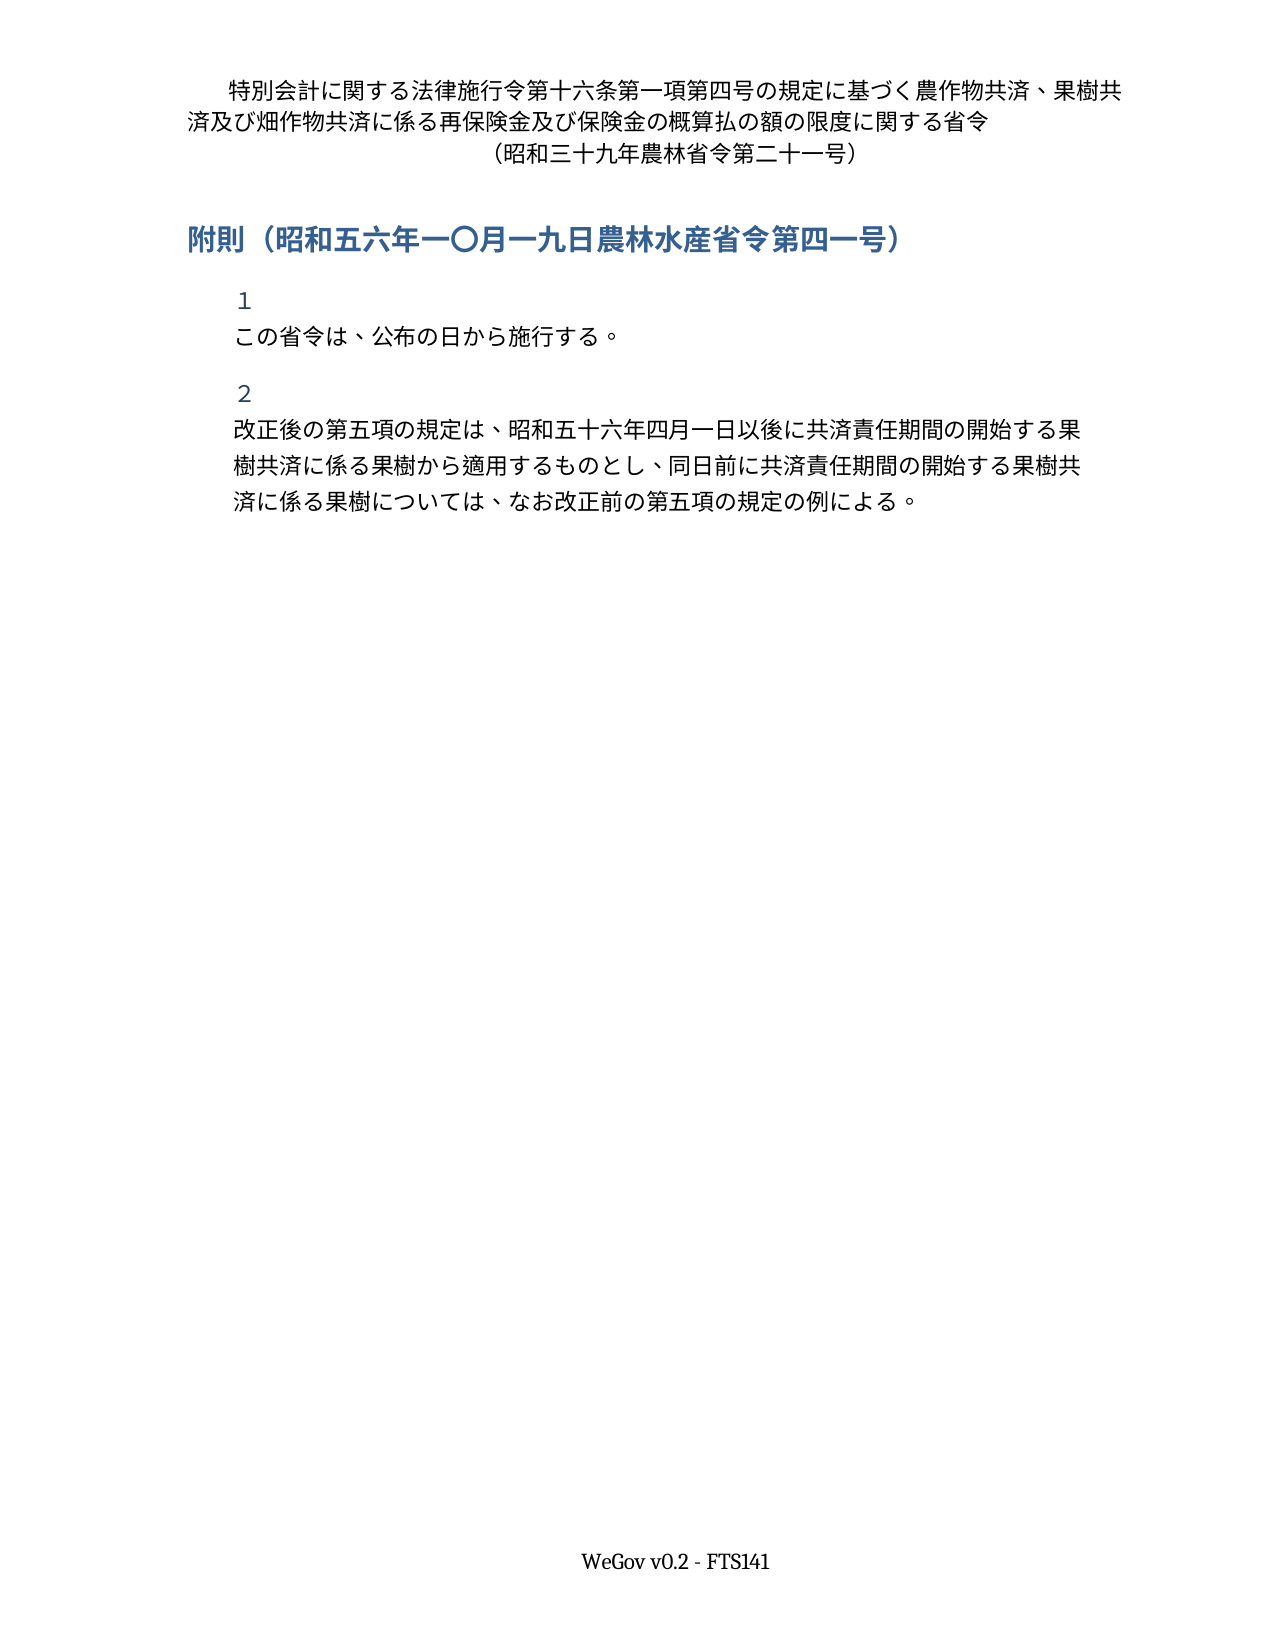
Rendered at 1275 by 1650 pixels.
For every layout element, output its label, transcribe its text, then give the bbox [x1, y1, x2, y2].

subtitle ２ [233, 378, 1087, 409]
text この省令は、公布の日から施行する。 [233, 321, 1087, 352]
text 改正後の第五項の規定は、昭和五十六年四月一日以後に共済責任期間の開始する果樹共済に係る果樹から適用するものとし、同日前に共済責任期間の開始する果樹共済に係る果樹については、なお改正前の第五項の規定の例による。 [233, 414, 1087, 517]
subtitle １ [233, 285, 1087, 316]
subtitle 附則（昭和五六年一〇月一九日農林水産省令第四一号） [187, 219, 1087, 258]
